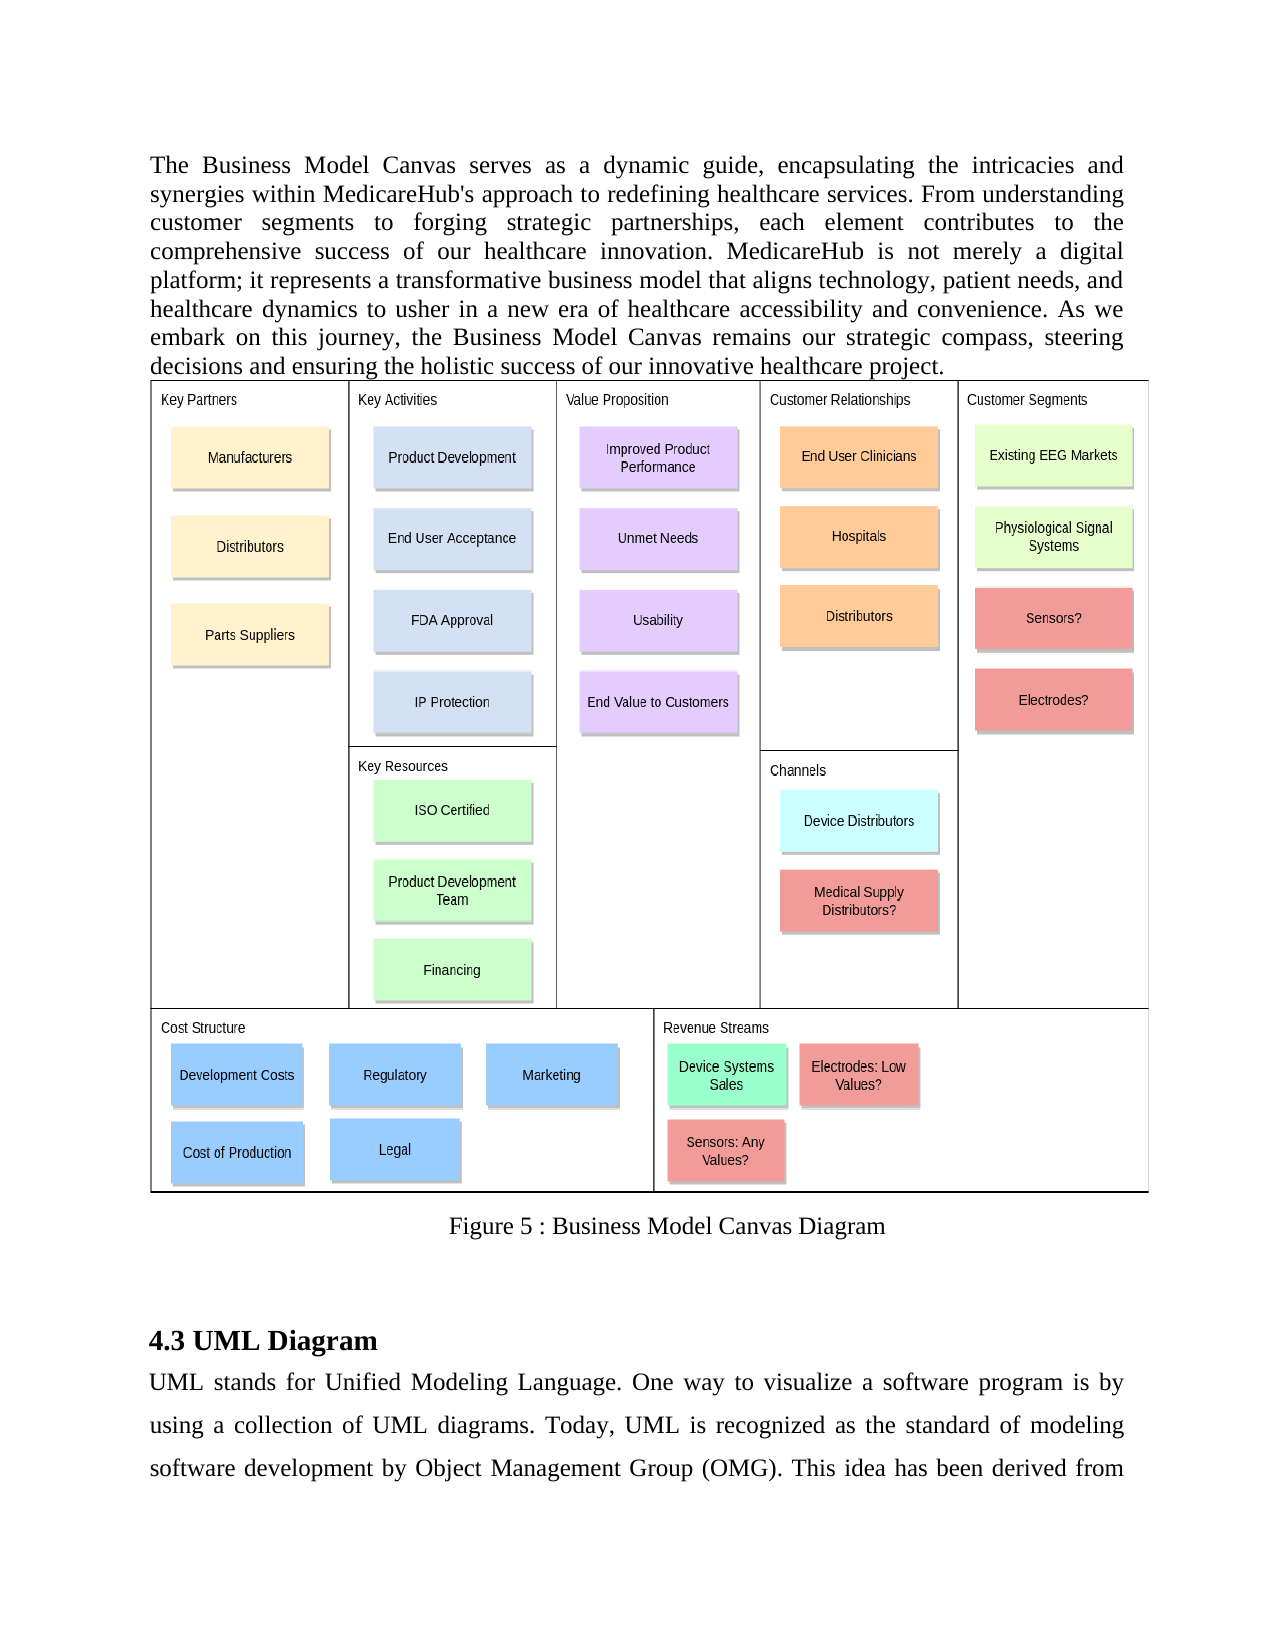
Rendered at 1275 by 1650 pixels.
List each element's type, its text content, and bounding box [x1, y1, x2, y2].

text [148, 1367, 1125, 1482]
picture [150, 380, 1149, 1193]
text 4.3 UML Diagram [148, 1323, 1125, 1356]
text The Business Model Canvas serves as a dynamic guide, encapsulating the intricacies and synergies within MedicareHub's approach to redefining healthcare services. From understanding customer segments to forging strategic partnerships, each element contributes to the comprehensive success of our healthcare innovation. MedicareHub is not merely a digital platform; it represents a transformative business model that aligns technology, patient needs, and healthcare dynamics to usher in a new era of healthcare accessibility and convenience. As we embark on this journey, the Business Model Canvas remains our strategic compass, steering decisions and ensuring the holistic success of our innovative healthcare project. [150, 150, 1125, 380]
text Figure 5 : Business Model Canvas Diagram [148, 1211, 1126, 1240]
